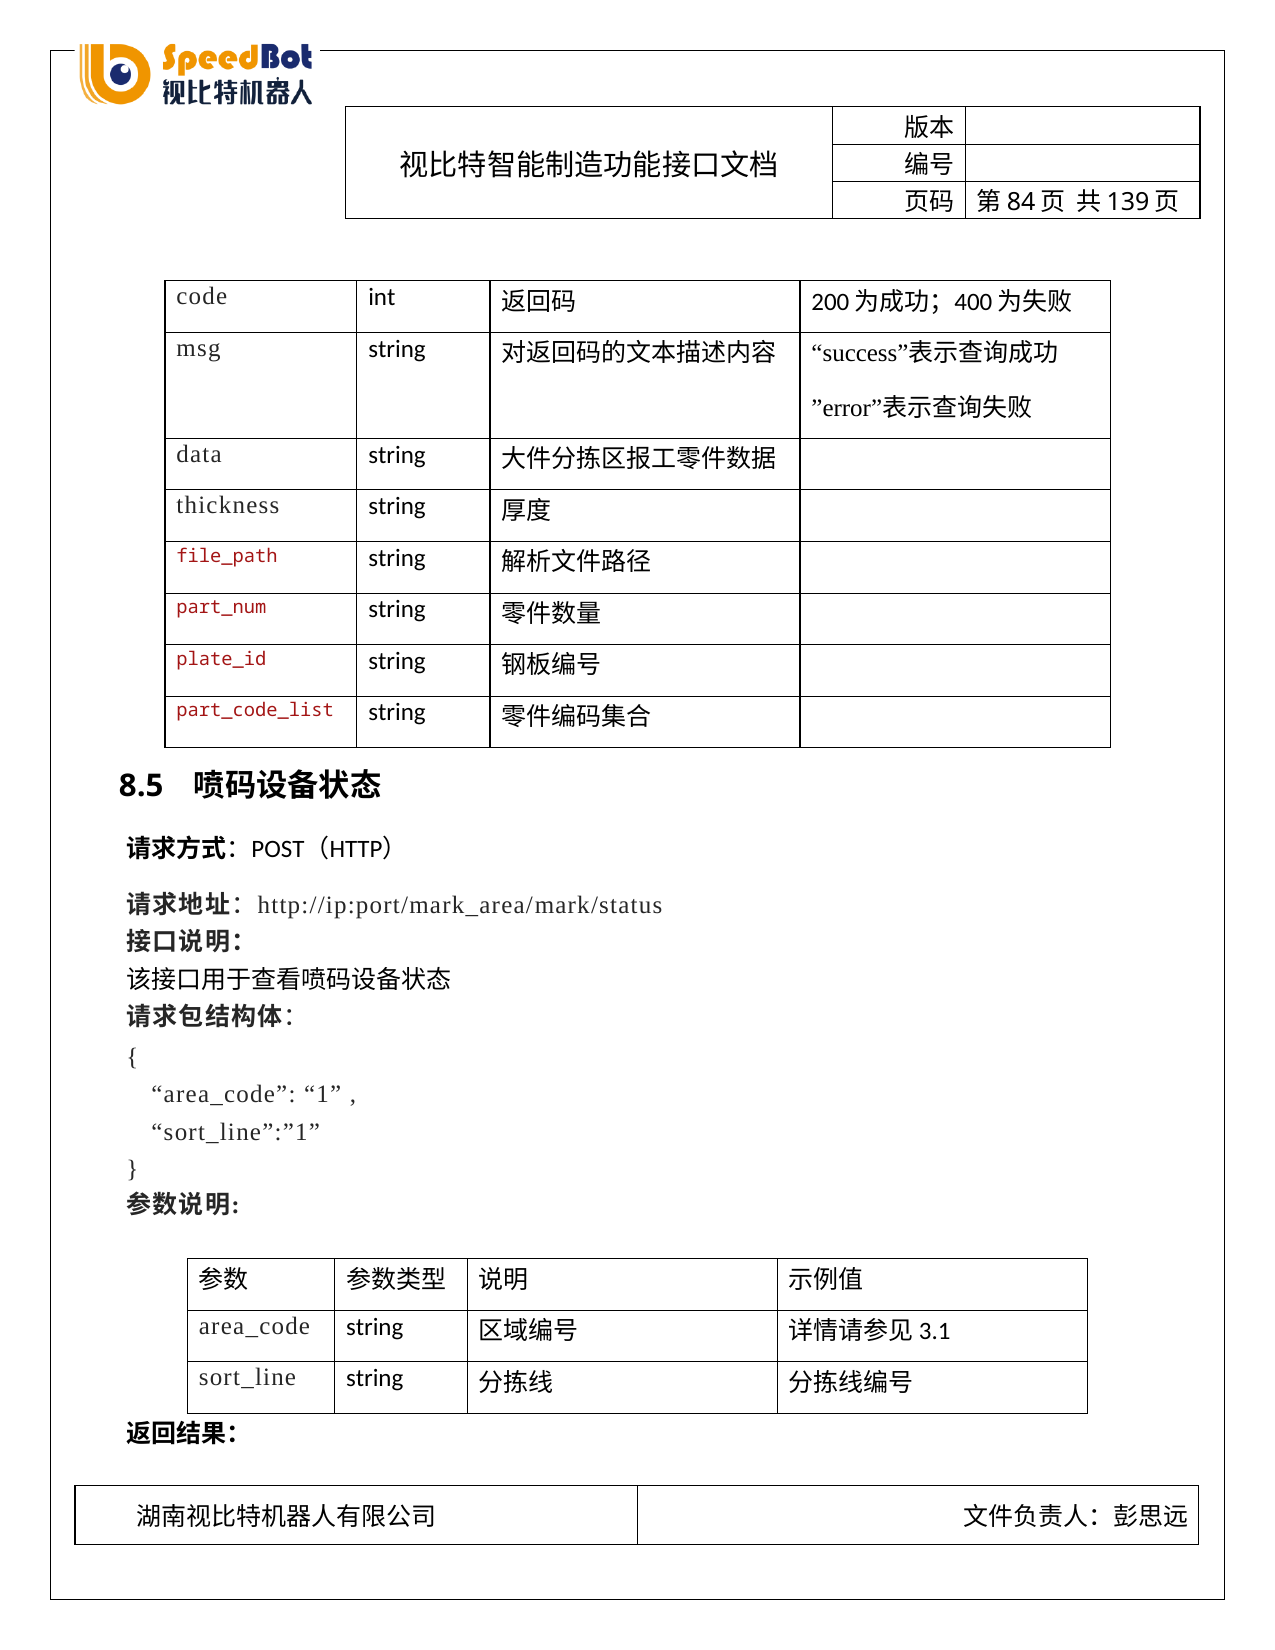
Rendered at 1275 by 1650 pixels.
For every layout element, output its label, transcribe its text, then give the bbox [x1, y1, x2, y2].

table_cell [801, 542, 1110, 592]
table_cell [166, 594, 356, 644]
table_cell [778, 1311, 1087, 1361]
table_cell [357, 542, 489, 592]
list } [126, 1146, 1200, 1183]
list 请求地址：http://ip:port/mark_area/mark/status [126, 883, 1200, 921]
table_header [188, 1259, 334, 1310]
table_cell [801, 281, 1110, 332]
list 参数说明: [126, 1183, 1200, 1221]
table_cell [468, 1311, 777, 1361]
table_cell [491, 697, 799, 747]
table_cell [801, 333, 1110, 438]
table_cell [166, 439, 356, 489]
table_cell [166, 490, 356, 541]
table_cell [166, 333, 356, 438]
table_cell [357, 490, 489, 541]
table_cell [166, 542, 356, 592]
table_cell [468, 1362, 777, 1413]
list 接口说明： [126, 921, 1200, 958]
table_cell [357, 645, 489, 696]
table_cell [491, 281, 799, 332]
subtitle 喷码设备状态 [119, 761, 1200, 806]
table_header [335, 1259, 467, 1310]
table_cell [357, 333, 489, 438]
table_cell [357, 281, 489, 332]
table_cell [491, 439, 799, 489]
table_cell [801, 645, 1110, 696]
list 请求方式：POST（HTTP） [126, 829, 1200, 865]
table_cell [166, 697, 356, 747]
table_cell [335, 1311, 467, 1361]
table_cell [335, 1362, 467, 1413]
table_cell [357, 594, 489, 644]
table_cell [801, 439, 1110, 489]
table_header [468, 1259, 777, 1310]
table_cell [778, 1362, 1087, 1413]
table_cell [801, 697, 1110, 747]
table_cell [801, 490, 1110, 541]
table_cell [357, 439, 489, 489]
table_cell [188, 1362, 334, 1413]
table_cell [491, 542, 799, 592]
list 返回结果： [126, 1414, 1200, 1450]
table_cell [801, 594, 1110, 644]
list “sort_line”:”1” [151, 1108, 1200, 1146]
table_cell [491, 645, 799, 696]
list 请求包结构体： [126, 996, 1200, 1033]
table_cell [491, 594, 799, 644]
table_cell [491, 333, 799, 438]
list { [126, 1033, 1200, 1071]
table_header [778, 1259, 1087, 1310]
picture [73, 20, 320, 127]
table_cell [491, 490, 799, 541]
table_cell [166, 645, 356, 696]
list 该接口用于查看喷码设备状态 [126, 958, 1200, 996]
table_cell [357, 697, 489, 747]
list “area_code”: “1” , [151, 1071, 1200, 1108]
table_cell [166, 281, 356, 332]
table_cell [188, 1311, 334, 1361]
